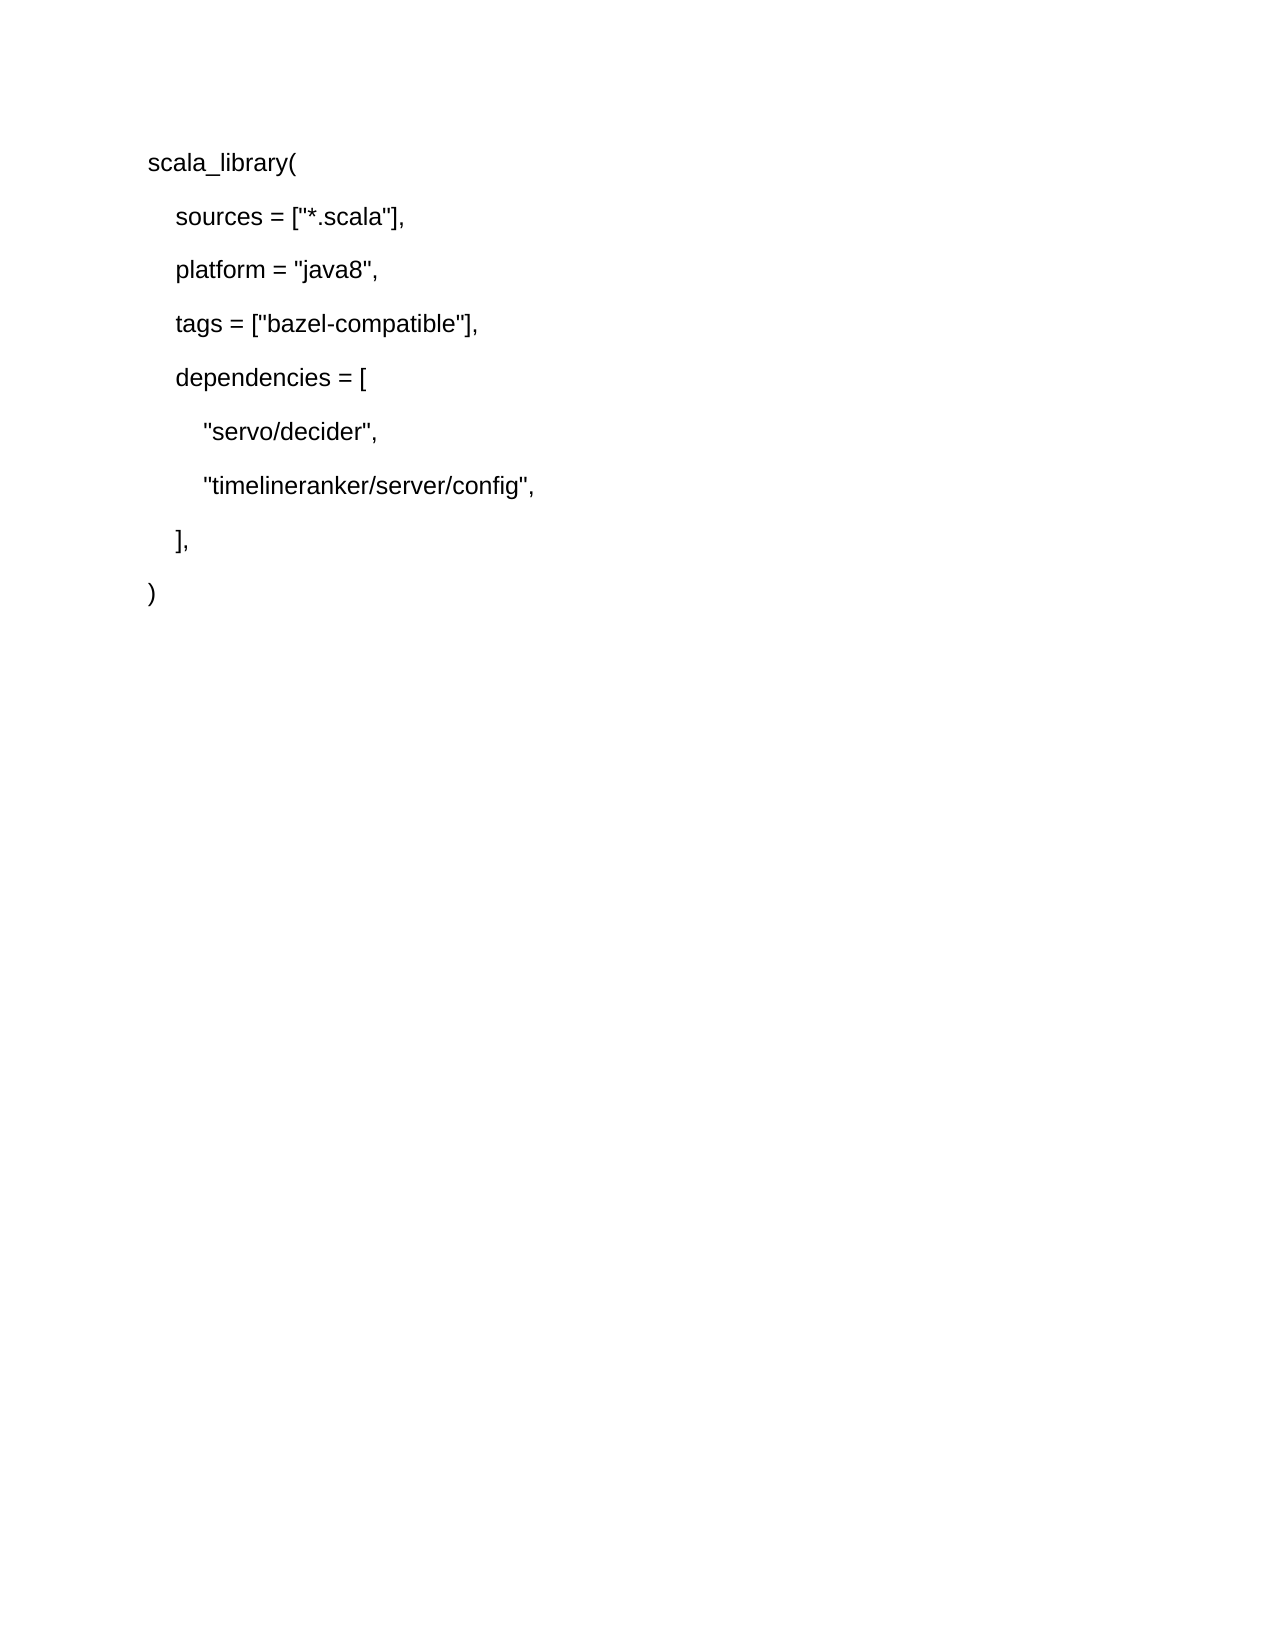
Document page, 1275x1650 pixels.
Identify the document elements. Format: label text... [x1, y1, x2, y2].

text dependencies = [ [148, 363, 1127, 392]
text platform = "java8", [148, 255, 1127, 284]
text sources = ["*.scala"], [148, 201, 1127, 230]
text "timelineranker/server/config", [148, 471, 1127, 499]
text "servo/decider", [148, 417, 1127, 446]
text tags = ["bazel-compatible"], [148, 309, 1127, 338]
text ], [148, 524, 1127, 553]
text scala_library( [148, 148, 1127, 176]
text ) [148, 578, 1127, 607]
